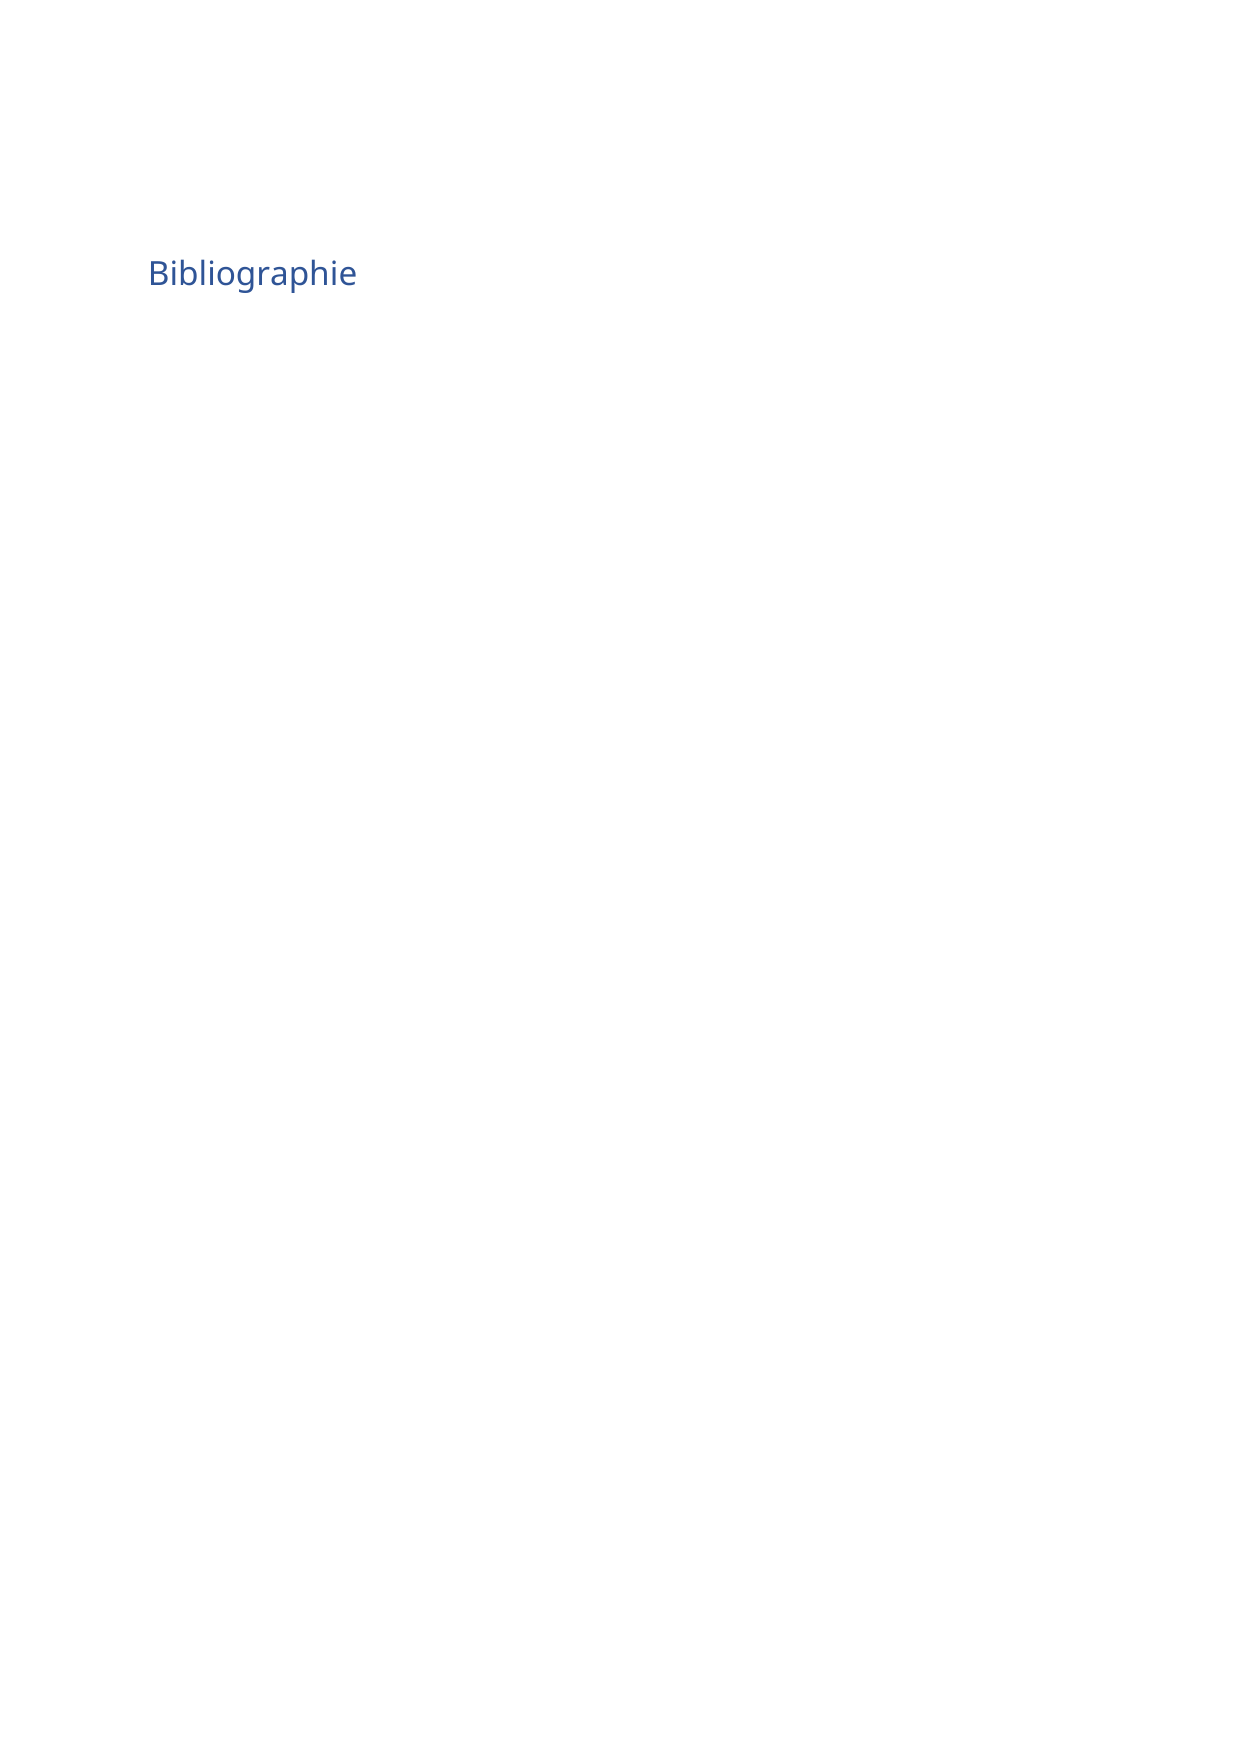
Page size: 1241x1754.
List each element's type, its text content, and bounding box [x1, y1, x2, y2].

subtitle Bibliographie [148, 250, 1093, 295]
